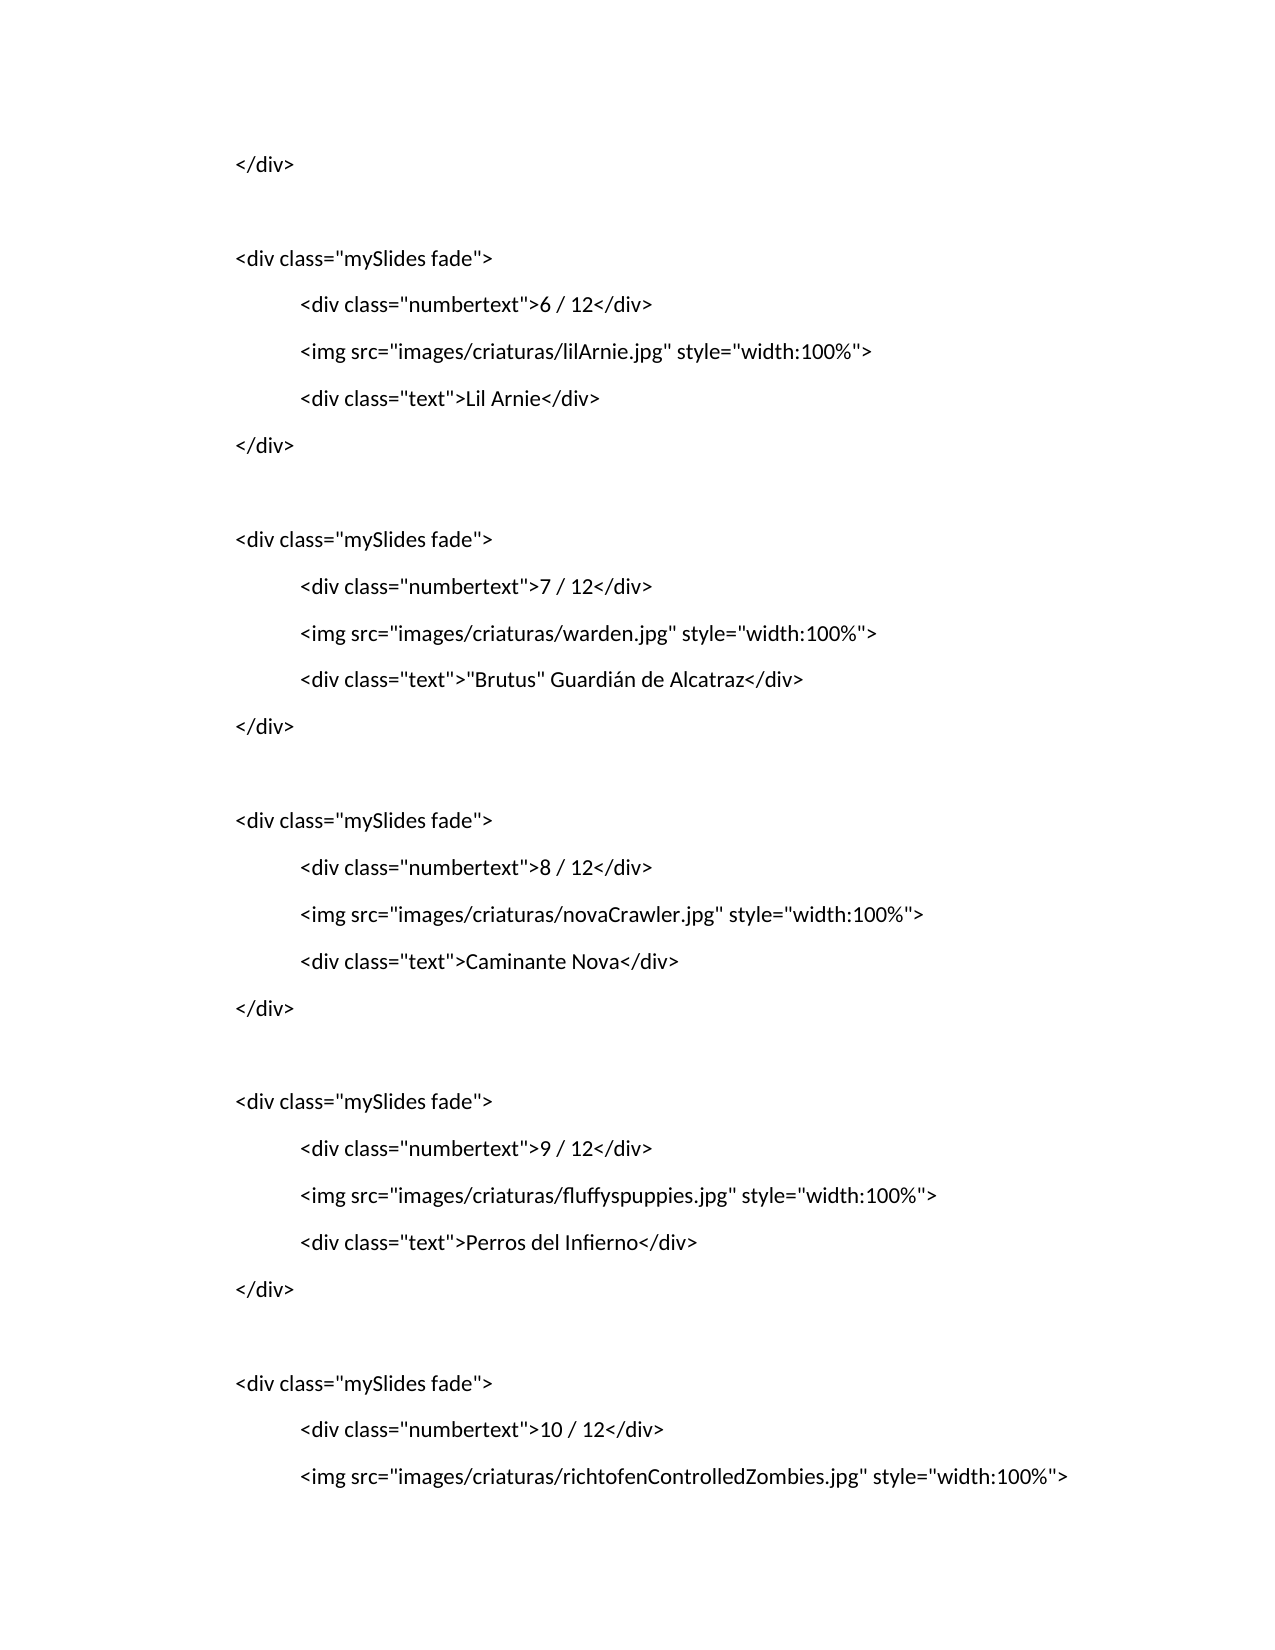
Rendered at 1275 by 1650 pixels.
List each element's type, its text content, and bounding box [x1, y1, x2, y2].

text <div class="text">Caminante Nova</div> [150, 947, 1125, 975]
text <img src="images/criaturas/novaCrawler.jpg" style="width:100%"> [150, 900, 1125, 928]
text <div class="text">"Brutus" Guardián de Alcatraz</div> [150, 666, 1125, 694]
text <div class="text">Lil Arnie</div> [150, 384, 1125, 412]
text </div> [150, 150, 1125, 178]
text <div class="mySlides fade"> [150, 806, 1125, 834]
text </div> [150, 431, 1125, 459]
text </div> [150, 994, 1125, 1022]
text <div class="numbertext">8 / 12</div> [150, 853, 1125, 881]
text <img src="images/criaturas/richtofenControlledZombies.jpg" style="width:100%"> [150, 1462, 1125, 1491]
text </div> [150, 1275, 1125, 1303]
text <div class="mySlides fade"> [150, 1369, 1125, 1397]
text </div> [150, 712, 1125, 741]
text <img src="images/criaturas/fluffyspuppies.jpg" style="width:100%"> [150, 1181, 1125, 1209]
text <div class="mySlides fade"> [150, 244, 1125, 272]
text <div class="numbertext">9 / 12</div> [150, 1134, 1125, 1162]
text <div class="numbertext">10 / 12</div> [150, 1416, 1125, 1444]
text <div class="mySlides fade"> [150, 525, 1125, 553]
text <div class="text">Perros del Infierno</div> [150, 1228, 1125, 1256]
text <div class="numbertext">6 / 12</div> [150, 291, 1125, 319]
text <div class="mySlides fade"> [150, 1087, 1125, 1116]
text <img src="images/criaturas/warden.jpg" style="width:100%"> [150, 619, 1125, 647]
text <img src="images/criaturas/lilArnie.jpg" style="width:100%"> [150, 337, 1125, 366]
text <div class="numbertext">7 / 12</div> [150, 572, 1125, 600]
